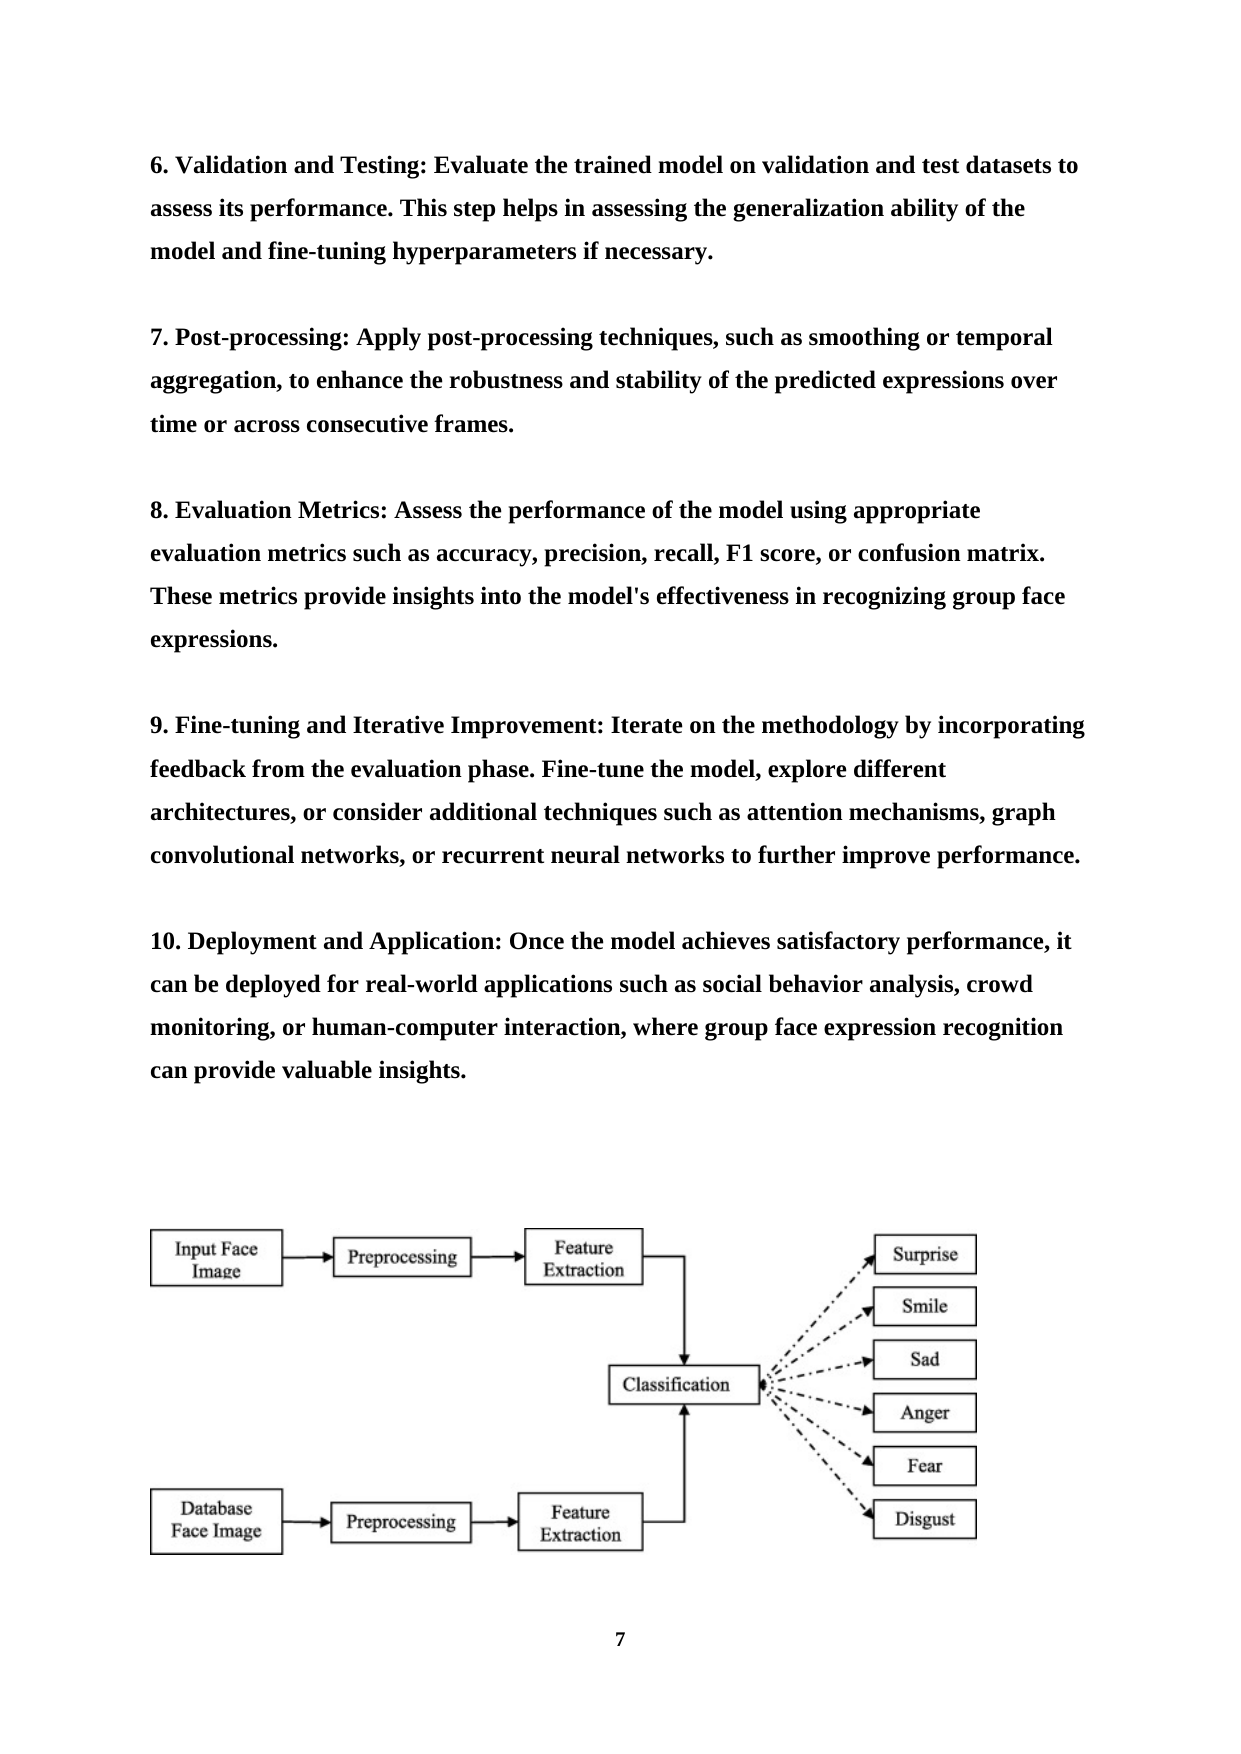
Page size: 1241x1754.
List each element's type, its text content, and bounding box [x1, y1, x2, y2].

text 9. Fine-tuning and Iterative Improvement: Iterate on the methodology by incorporating feedback from the evaluation phase. Fine-tune the model, explore different architectures, or consider additional techniques such as attention mechanisms, graph convolutional networks, or recurrent neural networks to further improve performance. [150, 711, 1090, 869]
text 8. Evaluation Metrics: Assess the performance of the model using appropriate evaluation metrics such as accuracy, precision, recall, F1 score, or confusion matrix. These metrics provide insights into the model's effectiveness in recognizing group face expressions. [150, 495, 1090, 653]
text 10. Deployment and Application: Once the model achieves satisfactory performance, it can be deployed for real-world applications such as social behavior analysis, crowd monitoring, or human-computer interaction, where group face expression recognition can provide valuable insights. [150, 926, 1090, 1084]
picture [150, 1228, 977, 1555]
text 7. Post-processing: Apply post-processing techniques, such as smoothing or temporal aggregation, to enhance the robustness and stability of the predicted expressions over time or across consecutive frames. [150, 322, 1090, 437]
text 6. Validation and Testing: Evaluate the trained model on validation and test datasets to assess its performance. This step helps in assessing the generalization ability of the model and fine-tuning hyperparameters if necessary. [150, 150, 1090, 265]
